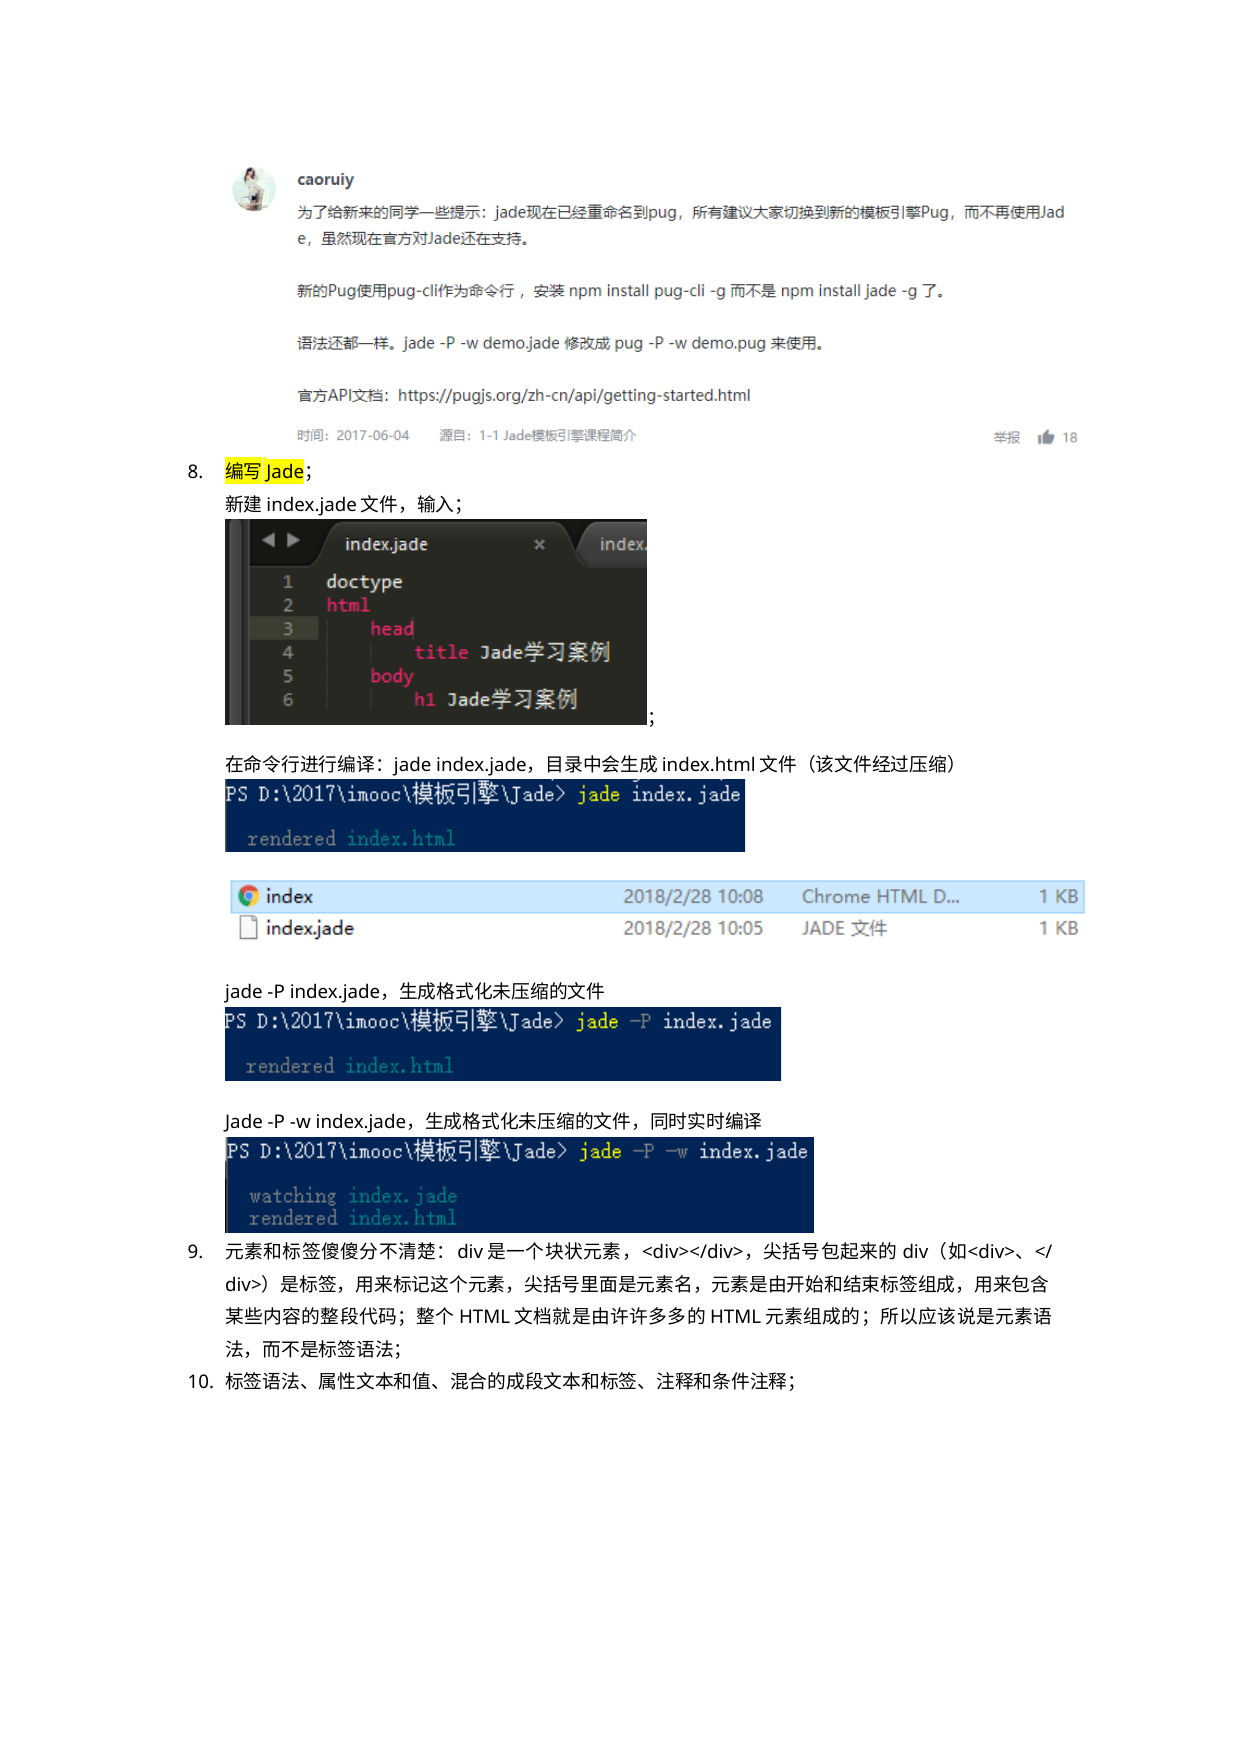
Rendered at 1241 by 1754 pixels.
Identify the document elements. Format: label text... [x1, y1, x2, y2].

list 新建index.jade文件，输入； [225, 487, 1053, 519]
list 在命令行进行编译：jade index.jade，目录中会生成index.html文件（该文件经过压缩） [225, 747, 1053, 779]
list jade -P index.jade，生成格式化未压缩的文件 [225, 974, 1053, 1007]
picture [225, 1007, 782, 1081]
list 编写Jade； [187, 454, 1053, 487]
picture [225, 779, 746, 852]
picture [225, 162, 1091, 450]
picture [225, 519, 647, 725]
list 标签语法、属性文本和值、混合的成段文本和标签、注释和条件注释； [187, 1364, 1053, 1397]
list 元素和标签傻傻分不清楚：div是一个块状元素，<div></div>，尖括号包起来的div（如<div>、</div>）是标签，用来标记这个元素，尖括号里面是元素名，元素是由开始和结束标签组成，用来包含某些内容的整段代码；整个HTML文档就是由许许多多的HTML元素组成的；所以应该说是元素语法，而不是标签语法； [187, 1234, 1053, 1364]
list Jade -P -w index.jade，生成格式化未压缩的文件，同时实时编译 [225, 1104, 1053, 1137]
picture [225, 877, 1091, 944]
picture [225, 1137, 814, 1233]
